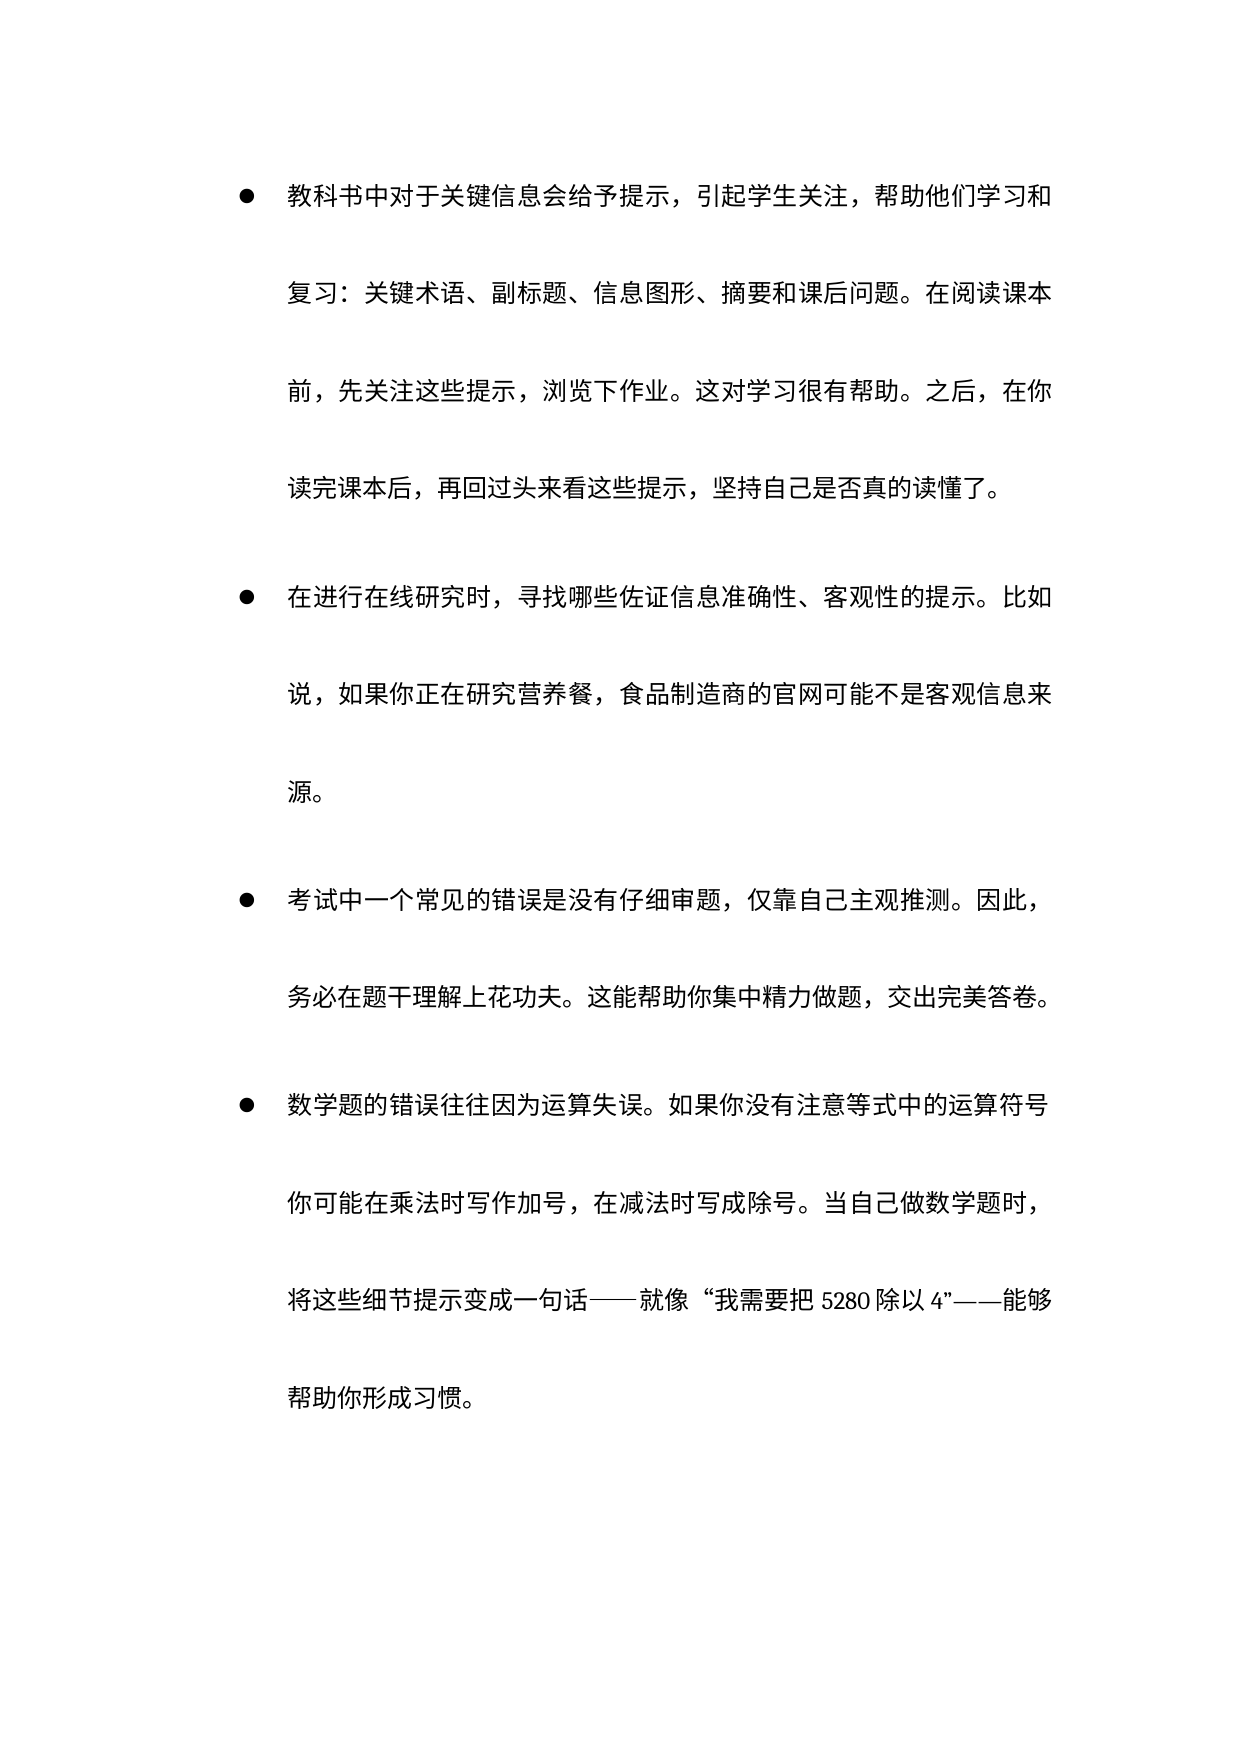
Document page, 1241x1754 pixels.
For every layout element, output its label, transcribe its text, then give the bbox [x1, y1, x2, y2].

list 教科书中对于关键信息会给予提示，引起学生关注，帮助他们学习和复习：关键术语、副标题、信息图形、摘要和课后问题。在阅读课本前，先关注这些提示，浏览下作业。这对学习很有帮助。之后，在你读完课本后，再回过头来看这些提示，坚持自己是否真的读懂了。 [237, 162, 1053, 519]
list 考试中一个常见的错误是没有仔细审题，仅靠自己主观推测。因此，务必在题干理解上花功夫。这能帮助你集中精力做题，交出完美答卷。 [237, 866, 1053, 1028]
list 数学题的错误往往因为运算失误。如果你没有注意等式中的运算符号，你可能在乘法时写作加号，在减法时写成除号。当自己做数学题时，将这些细节提示变成一句话——就像“我需要把5280除以4”——能够帮助你形成习惯。 [237, 1071, 1053, 1429]
list 在进行在线研究时，寻找哪些佐证信息准确性、客观性的提示。比如说，如果你正在研究营养餐，食品制造商的官网可能不是客观信息来源。 [237, 563, 1053, 823]
